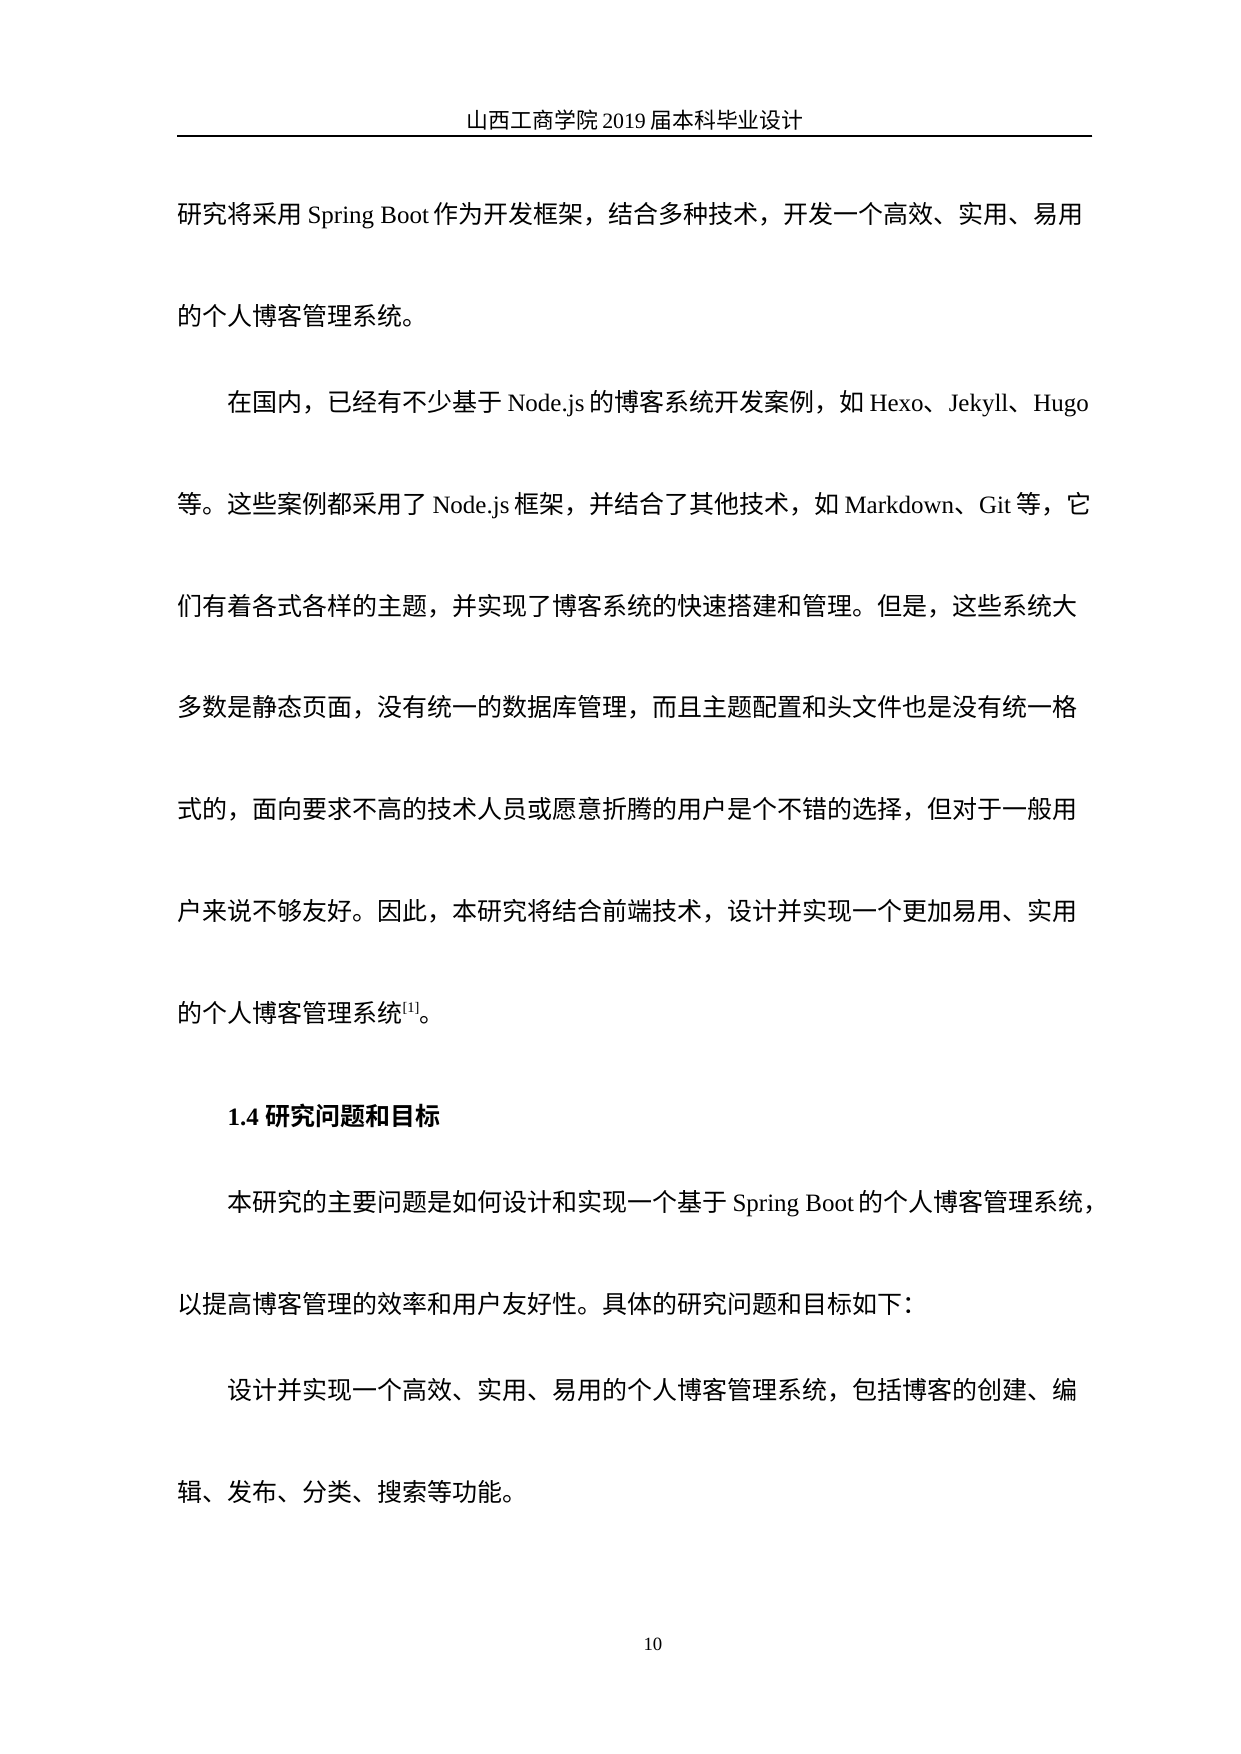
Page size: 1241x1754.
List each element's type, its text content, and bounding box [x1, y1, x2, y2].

text 设计并实现一个高效、实用、易用的个人博客管理系统，包括博客的创建、编辑、发布、分类、搜索等功能。 [177, 1355, 1092, 1524]
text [177, 178, 1092, 348]
subtitle 1.4 研究问题和目标 [177, 1081, 1092, 1149]
text 本研究的主要问题是如何设计和实现一个基于Spring Boot的个人博客管理系统，以提高博客管理的效率和用户友好性。具体的研究问题和目标如下： [177, 1167, 1092, 1337]
